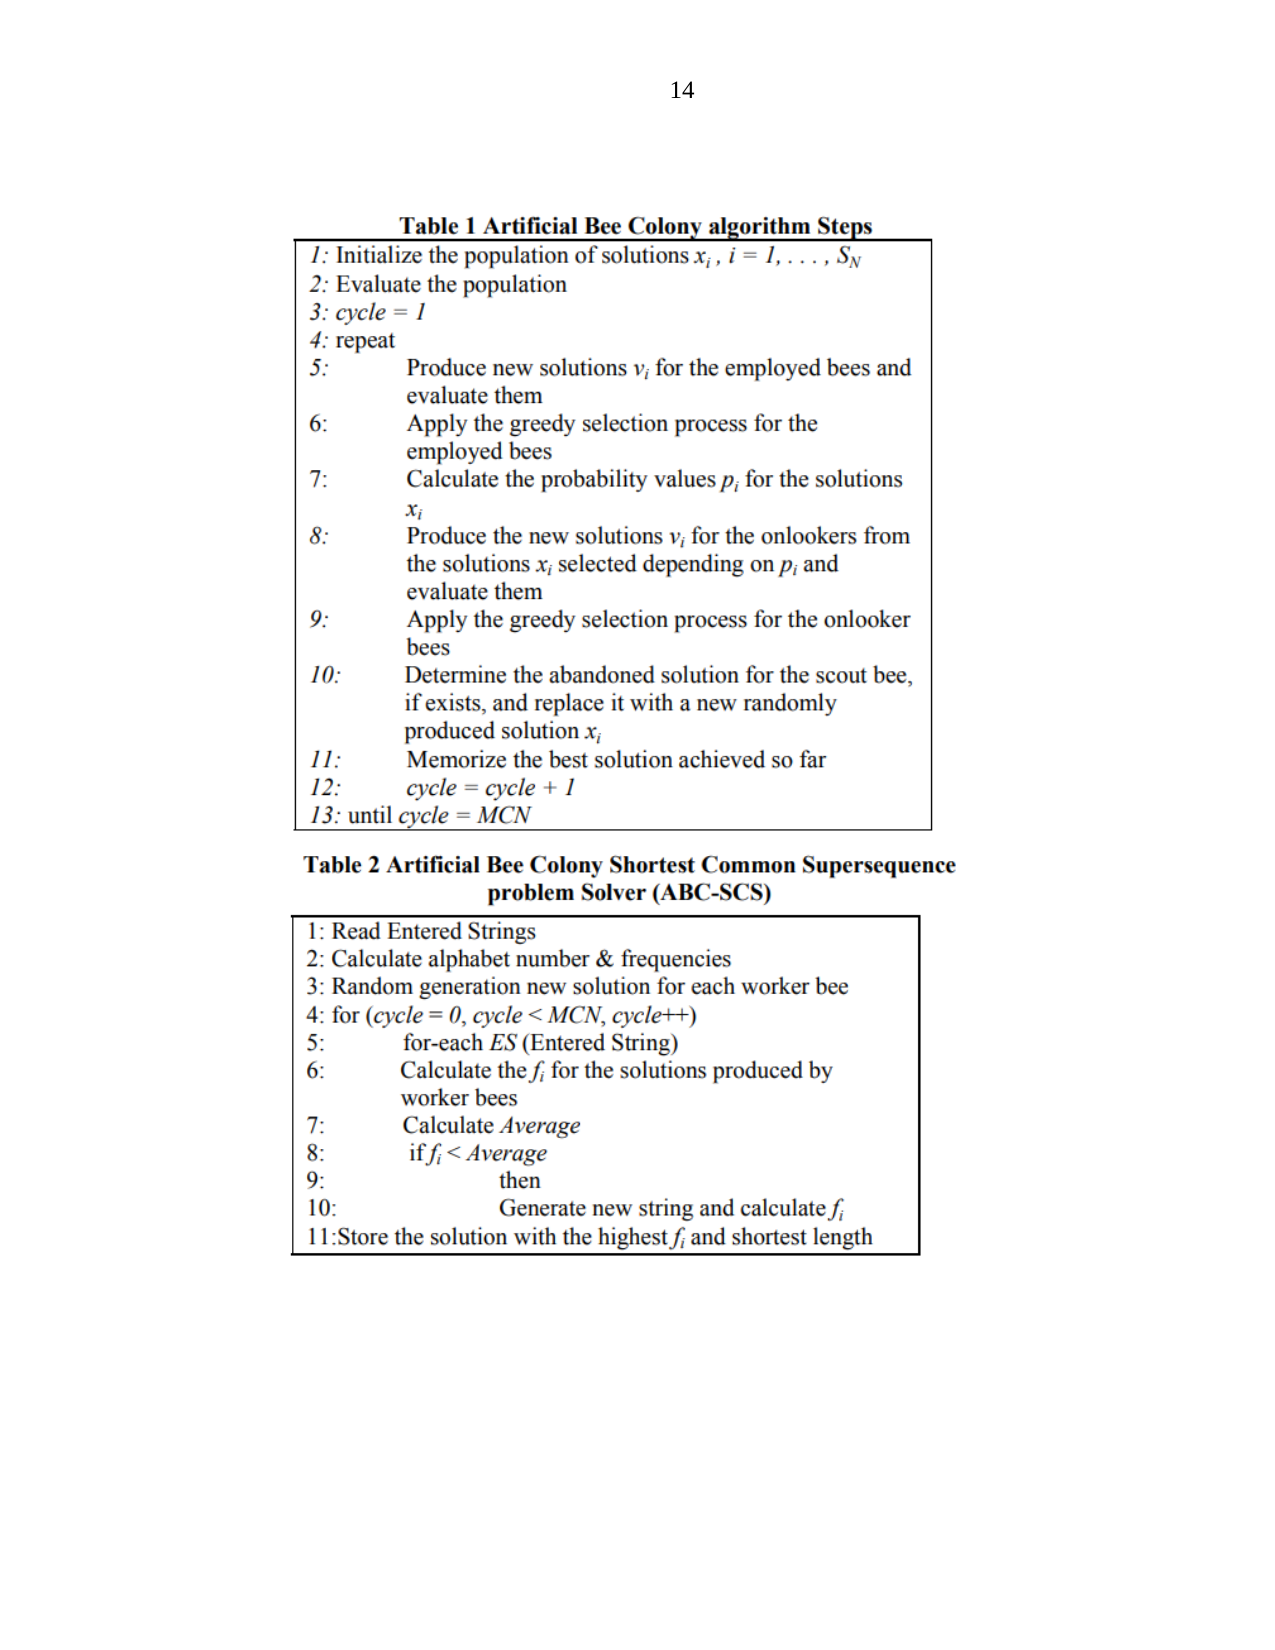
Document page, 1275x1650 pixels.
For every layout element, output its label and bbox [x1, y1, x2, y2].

picture [281, 206, 968, 837]
picture [281, 850, 977, 1267]
